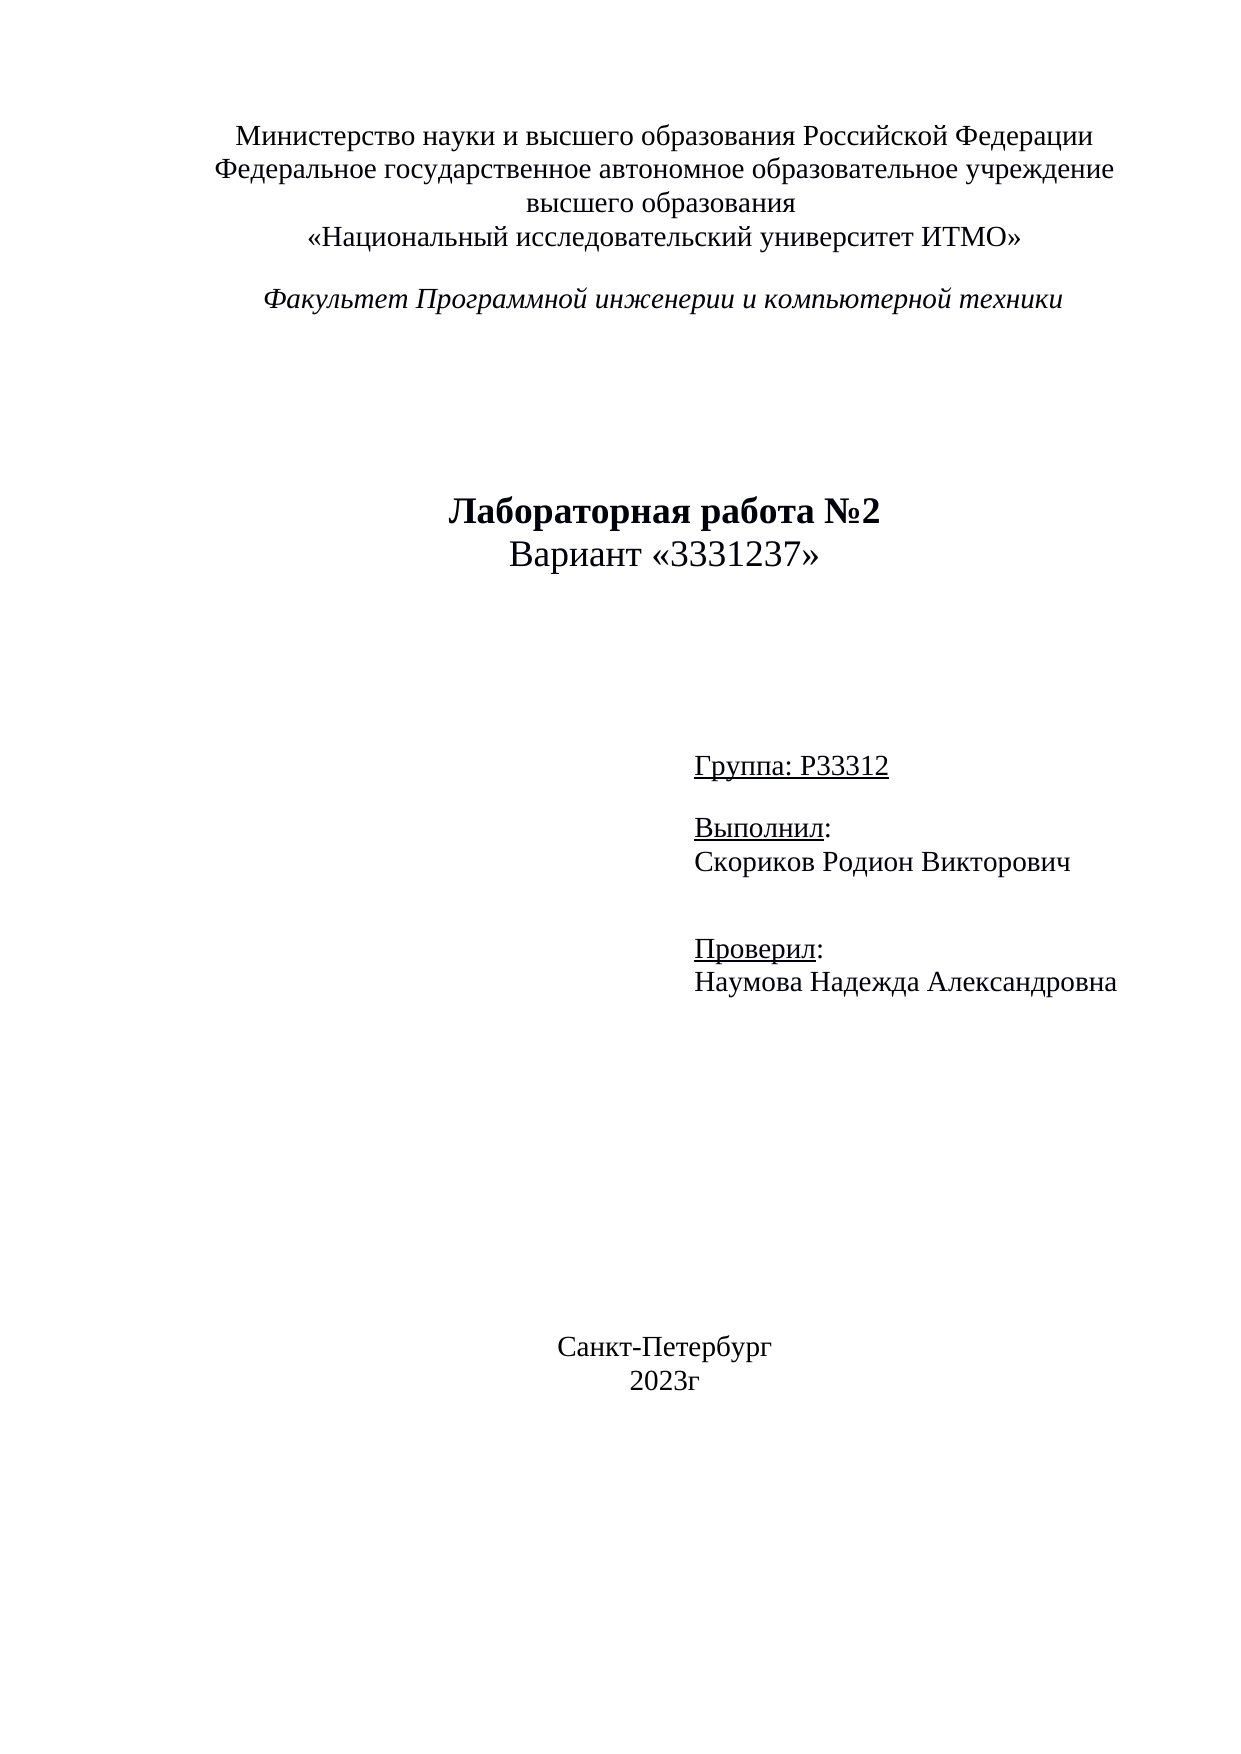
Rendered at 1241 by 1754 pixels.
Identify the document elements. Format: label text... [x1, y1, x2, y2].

text Выполнил: [694, 810, 1152, 844]
text Факультет Программной инженерии и компьютерной техники [177, 281, 1152, 314]
text Лабораторная работа №2 [177, 488, 1152, 531]
text «Национальный исследовательский университет ИТМО» [177, 219, 1152, 252]
text Скориков Родион Викторович [694, 844, 1152, 877]
text Вариант «3331237» [177, 531, 1152, 574]
text Федеральное государственное автономное образовательное учреждение высшего образования [177, 152, 1152, 219]
text Наумова Надежда Александровна [694, 964, 1152, 998]
text Группа: P33312 [694, 748, 1152, 781]
text Министерство науки и высшего образования Российской Федерации [177, 118, 1152, 152]
text Проверил: [694, 931, 1152, 964]
text Санкт-Петербург [177, 1329, 1152, 1363]
text 2023г [177, 1363, 1152, 1396]
